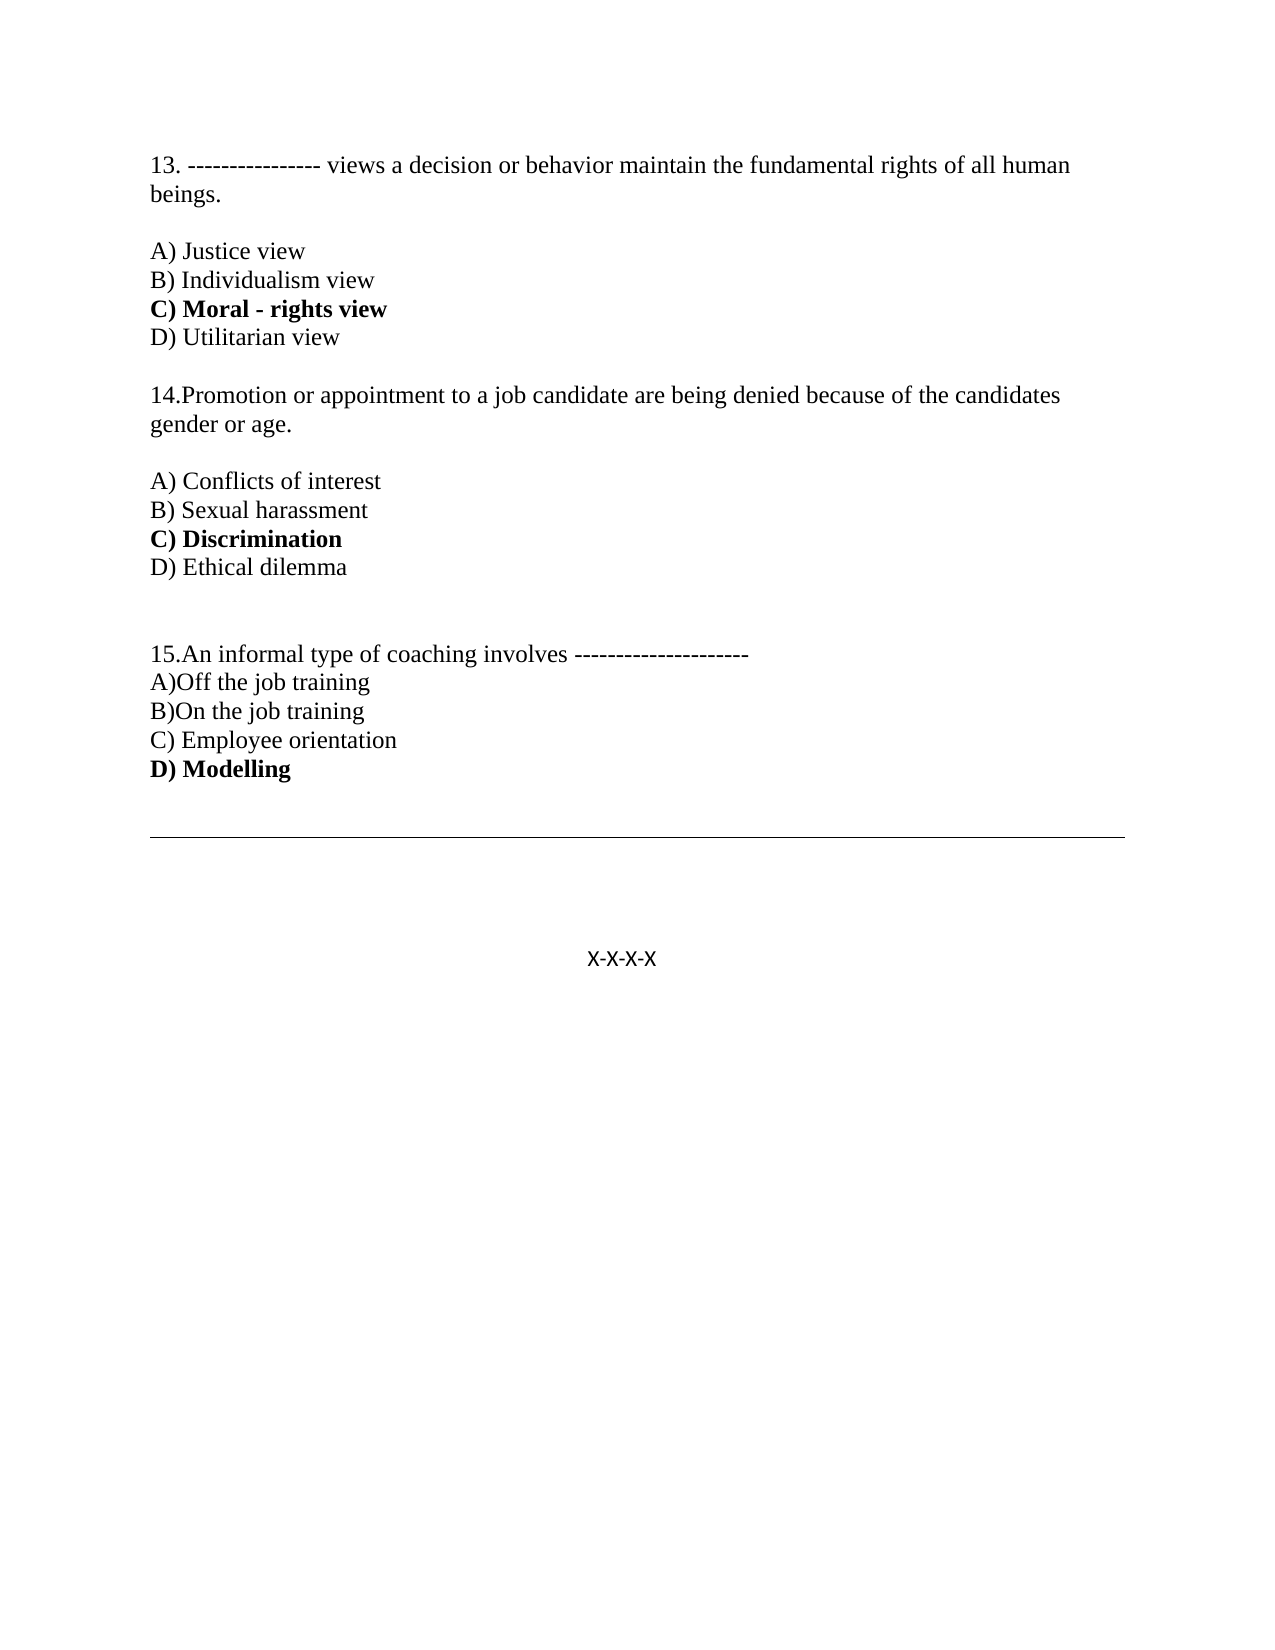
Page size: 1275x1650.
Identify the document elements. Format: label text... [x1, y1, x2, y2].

text B) Individualism view [150, 265, 1125, 294]
text X-X-X-X [150, 944, 1125, 972]
text C) Employee orientation [150, 725, 1125, 754]
text D) Ethical dilemma [150, 552, 1125, 581]
text 14.Promotion or appointment to a job candidate are being denied because of the candidates gender or age. [150, 380, 1125, 437]
text A)Off the job training [150, 667, 1125, 696]
text 15.An informal type of coaching involves --------------------- [150, 639, 1125, 667]
text A) Justice view [150, 236, 1125, 265]
text C) Moral - rights view [150, 294, 1125, 322]
text 13. ---------------- views a decision or behavior maintain the fundamental rights of all human beings. [150, 150, 1125, 207]
text B)On the job training [150, 696, 1125, 725]
text C) Discrimination [150, 524, 1125, 552]
text B) Sexual harassment [150, 495, 1125, 524]
text D) Utilitarian view [150, 322, 1125, 351]
text D) Modelling [150, 754, 1125, 837]
text A) Conflicts of interest [150, 466, 1125, 495]
